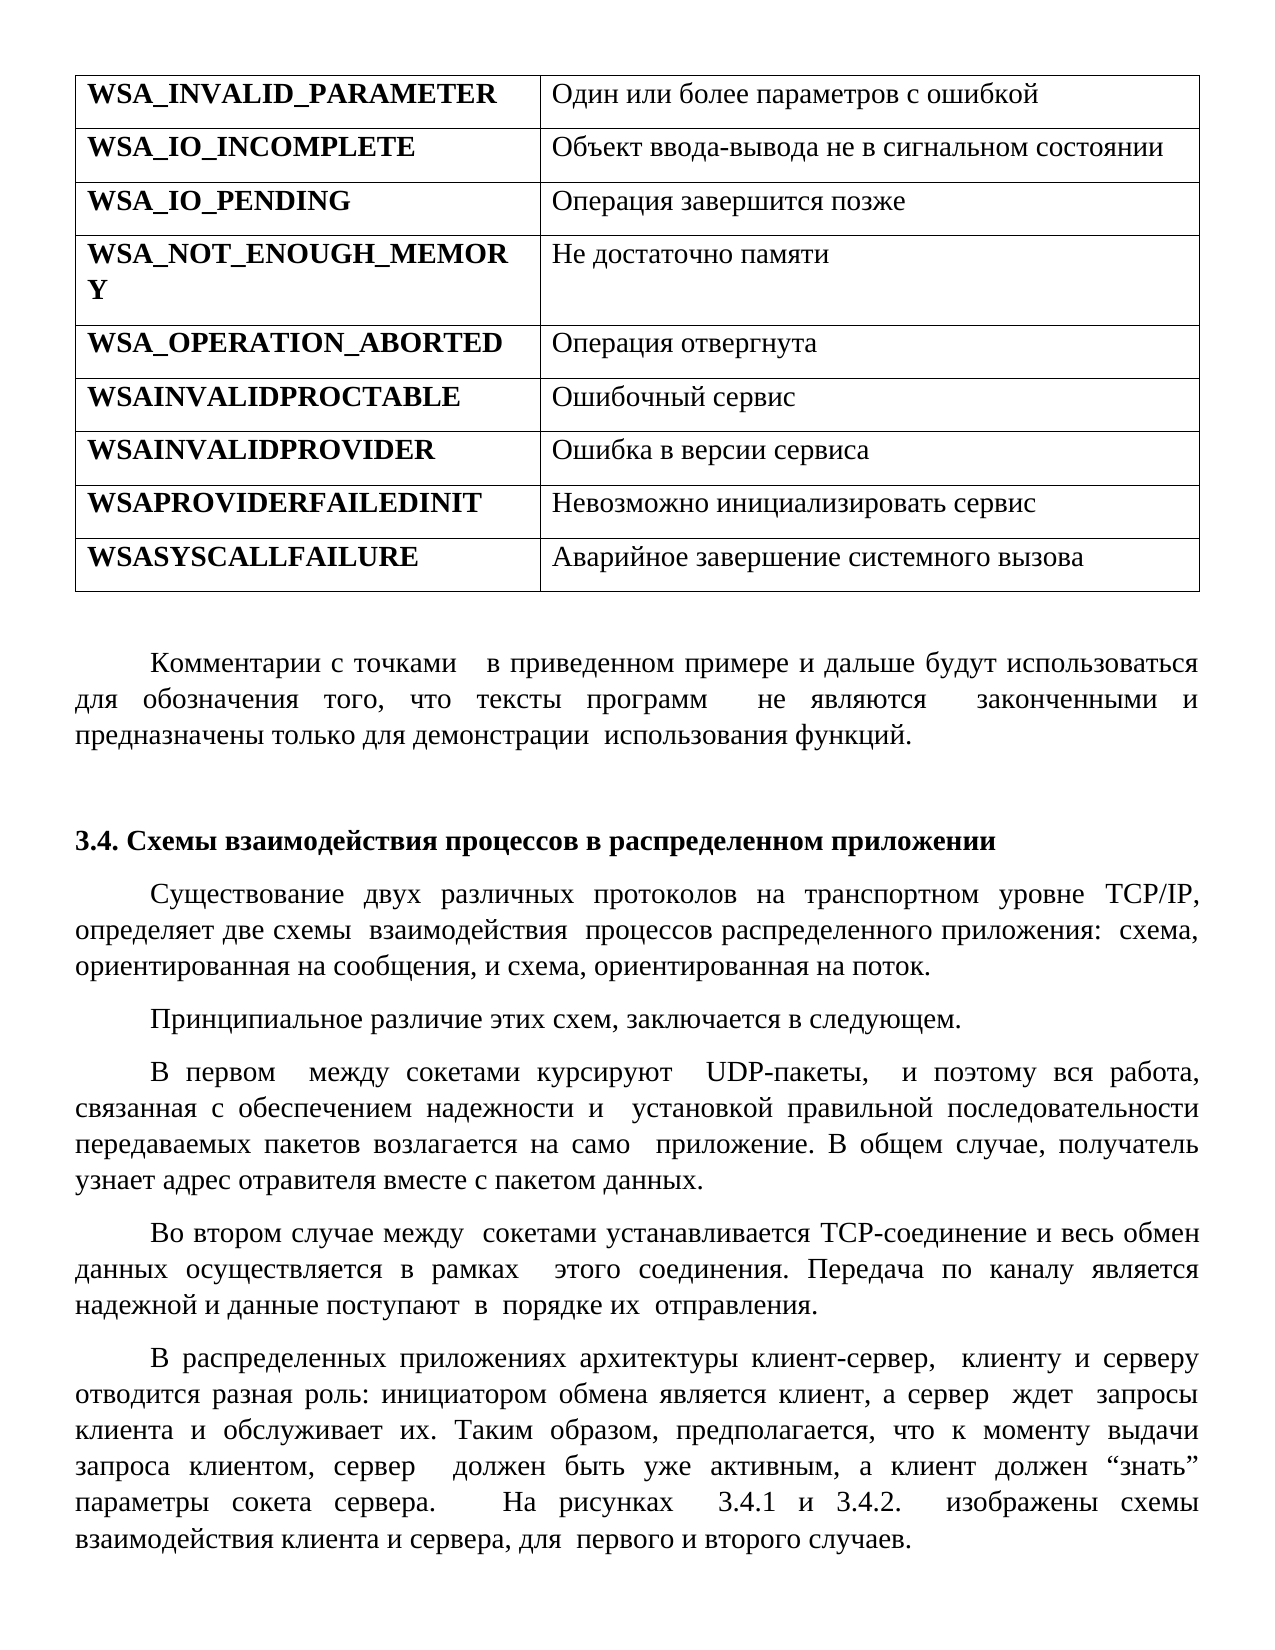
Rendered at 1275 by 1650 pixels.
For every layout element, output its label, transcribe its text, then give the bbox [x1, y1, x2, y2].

table_cell Не достаточно памяти [541, 236, 1199, 324]
table_cell WSAINVALIDPROCTABLE [76, 379, 540, 431]
text Во втором случае между сокетами устанавливается TCP-соединение и весь обмен данных осуществляется в рамках этого соединения. Передача по каналу является надежной и данные поступают в порядке их отправления. [75, 1215, 1200, 1321]
table_cell Ошибочный сервис [541, 379, 1199, 431]
text Принципиальное различие этих схем, заключается в следующем. [75, 1001, 1200, 1034]
text 3.4. Схемы взаимодействия процессов в распределенном приложении [75, 823, 1200, 856]
table_cell Один или более параметров с ошибкой [541, 76, 1199, 128]
table_cell Аварийное завершение системного вызова [541, 539, 1199, 591]
table_cell WSA_INVALID_PARAMETER [76, 76, 540, 128]
table_cell WSA_NOT_ENOUGH_MEMORY [76, 236, 540, 324]
table_cell Ошибка в версии сервиса [541, 432, 1199, 484]
table_cell WSASYSCALLFAILURE [76, 539, 540, 591]
table_cell WSA_IO_PENDING [76, 183, 540, 235]
table_cell Невозможно инициализировать сервис [541, 486, 1199, 538]
table_cell WSA_IO_INCOMPLETE [76, 129, 540, 182]
text Существование двух различных протоколов на транспортном уровне TCP/IP, определяет две схемы взаимодействия процессов распределенного приложения: схема, ориентированная на сообщения, и схема, ориентированная на поток. [75, 876, 1200, 982]
table_cell Операция отвергнута [541, 326, 1199, 378]
text В первом между сокетами курсируют UDP-пакеты, и поэтому вся работа, связанная с обеспечением надежности и установкой правильной последовательности передаваемых пакетов возлагается на само приложение. В общем случае, получатель узнает адрес отравителя вместе с пакетом данных. [75, 1054, 1200, 1196]
text Комментарии с точками в приведенном примере и дальше будут использоваться для обозначения того, что тексты программ не являются законченными и предназначены только для демонстрации использования функций. [75, 645, 1200, 751]
table_cell Объект ввода-вывода не в сигнальном состоянии [541, 129, 1199, 182]
table_cell WSA_OPERATION_ABORTED [76, 326, 540, 378]
text В распределенных приложениях архитектуры клиент-сервер, клиенту и серверу отводится разная роль: инициатором обмена является клиент, а сервер ждет запросы клиента и обслуживает их. Таким образом, предполагается, что к моменту выдачи запроса клиентом, сервер должен быть уже активным, а клиент должен “знать” параметры сокета сервера. На рисунках 3.4.1 и 3.4.2. изображены схемы взаимодействия клиента и сервера, для первого и второго случаев. [75, 1340, 1200, 1554]
table_cell Операция завершится позже [541, 183, 1199, 235]
table_cell WSAINVALIDPROVIDER [76, 432, 540, 484]
table_cell WSAPROVIDERFAILEDINIT [76, 486, 540, 538]
